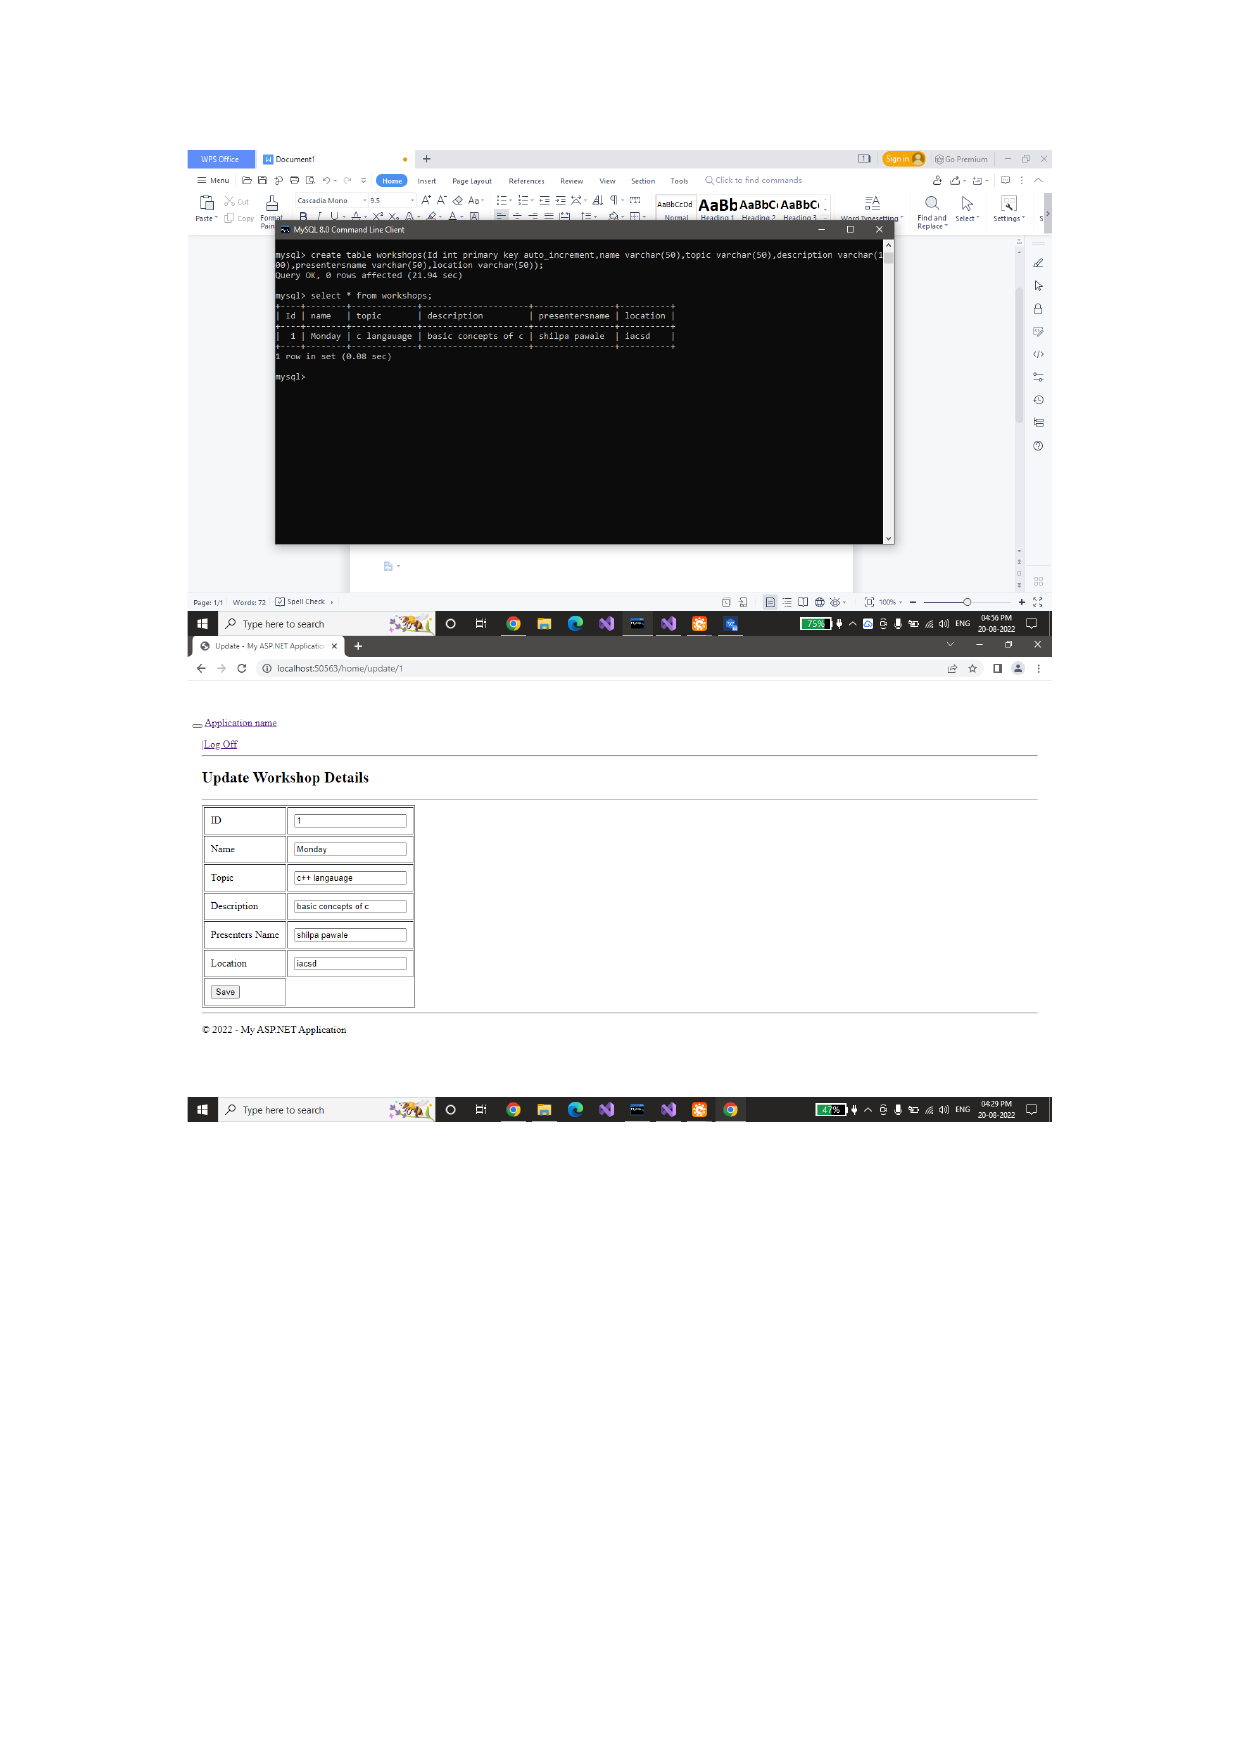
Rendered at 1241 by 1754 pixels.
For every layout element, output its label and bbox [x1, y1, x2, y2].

picture [187, 150, 1052, 1122]
